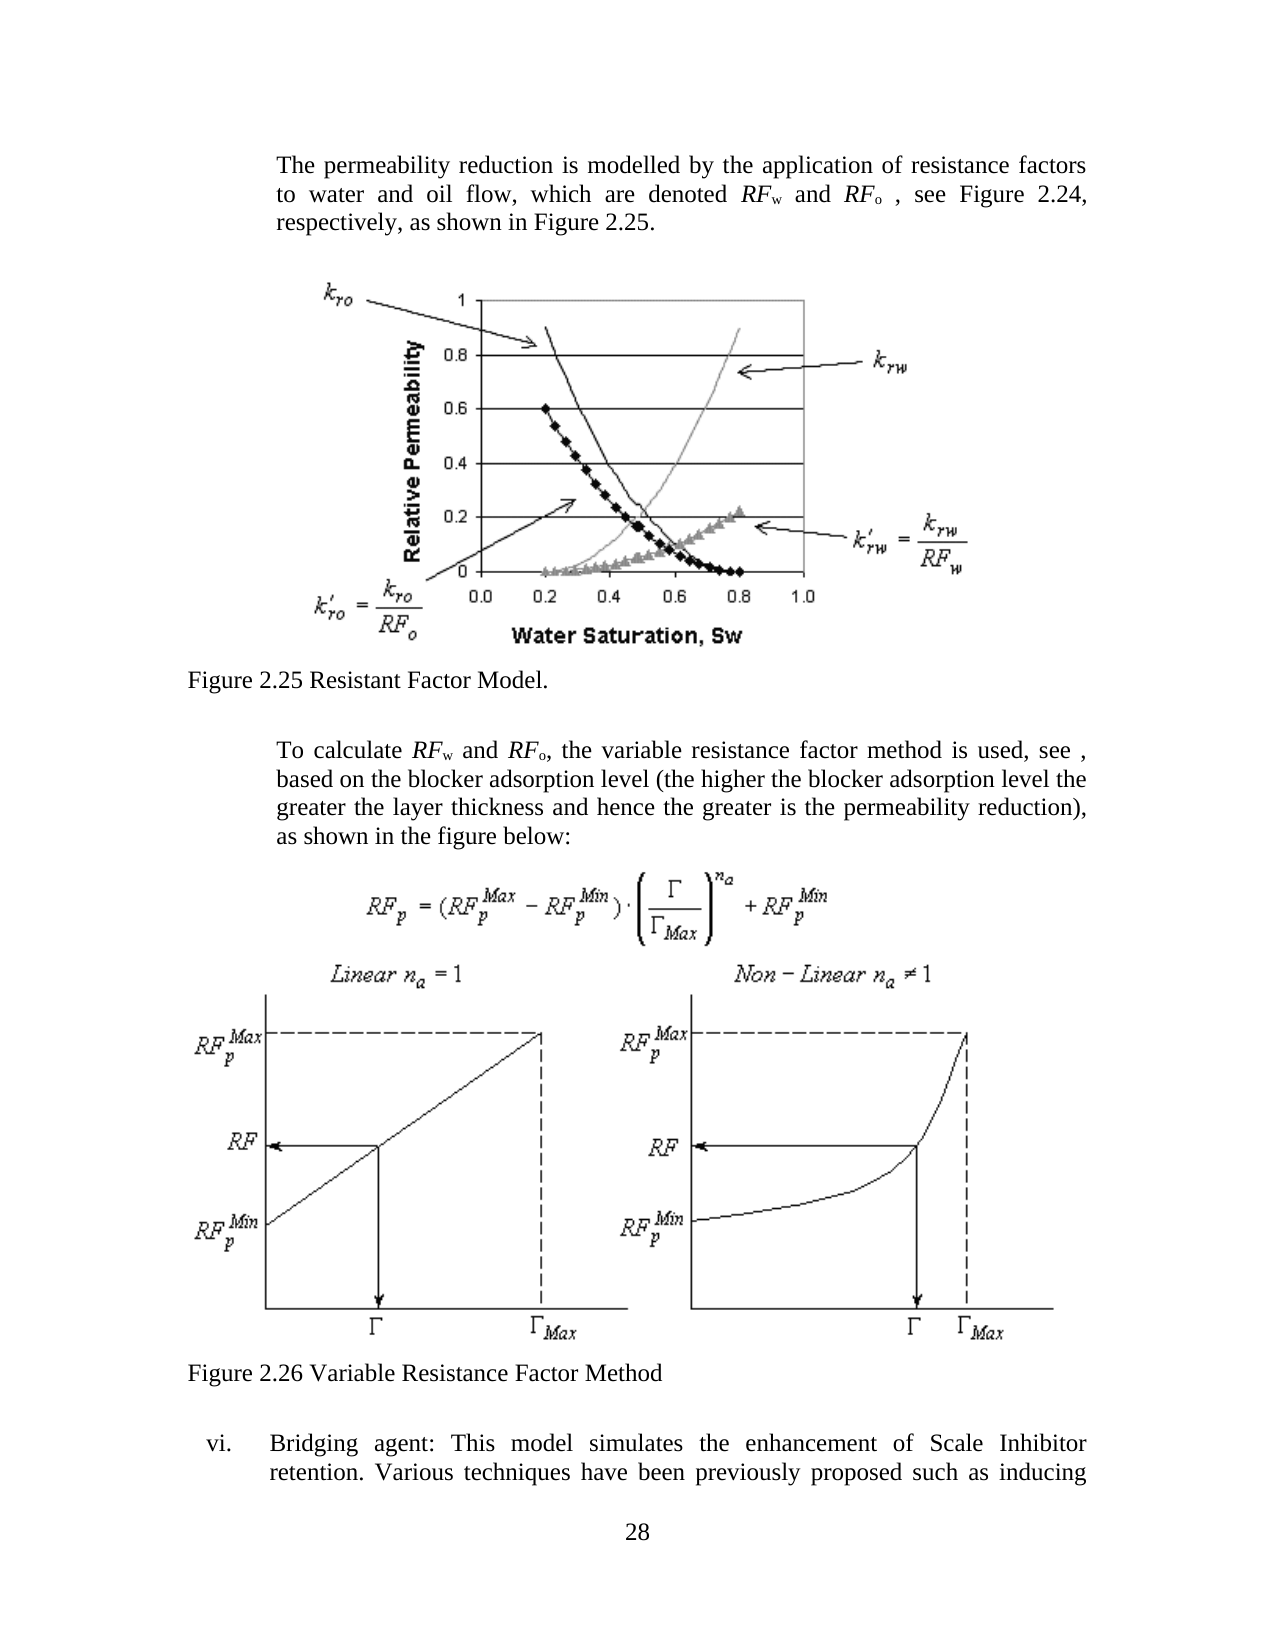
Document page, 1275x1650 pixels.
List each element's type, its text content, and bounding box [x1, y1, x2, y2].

text To calculate RFw and RFo, the variable resistance factor method is used, see , based on the blocker adsorption level (the higher the blocker adsorption level the greater the layer thickness and hence the greater is the permeability reduction), as shown in the figure below: [276, 706, 1087, 850]
picture [187, 850, 1057, 1346]
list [232, 1428, 1087, 1485]
picture [304, 265, 971, 653]
